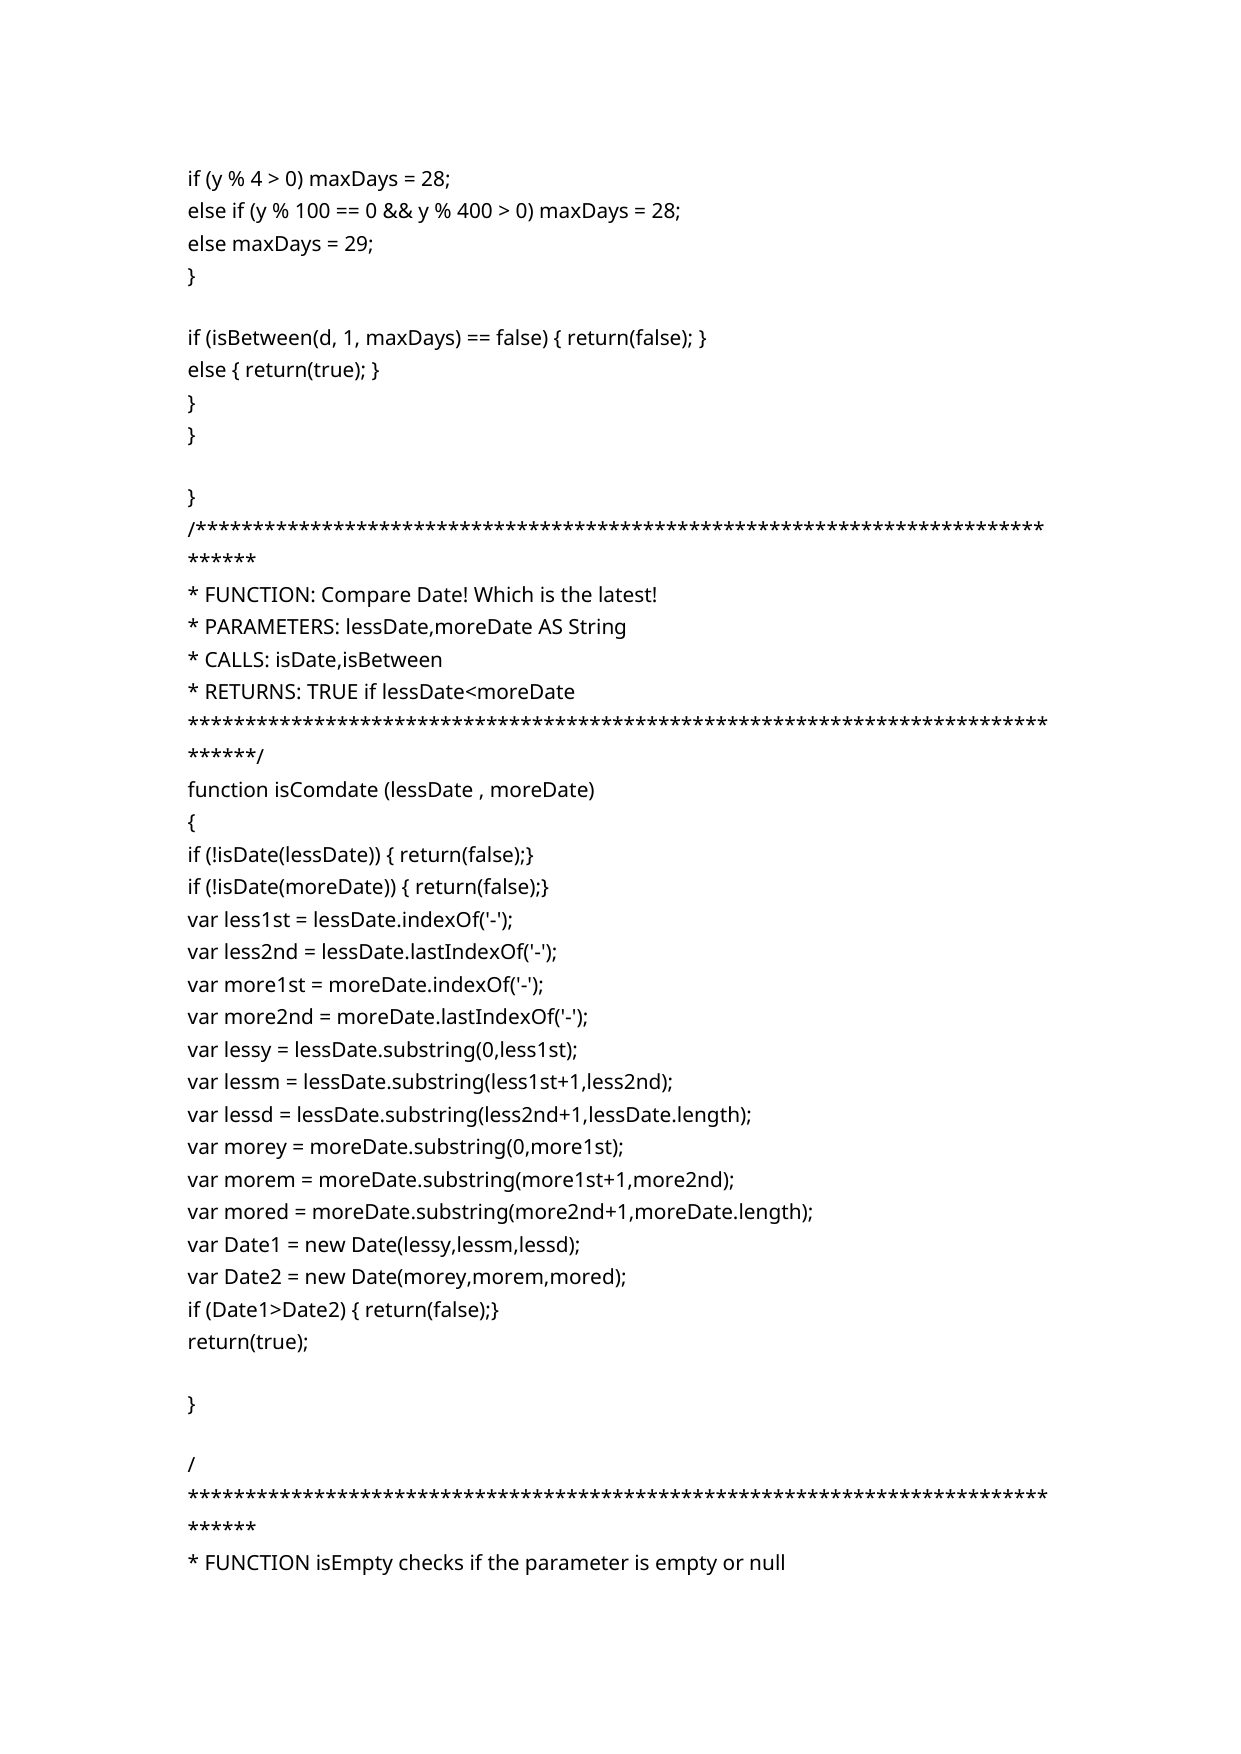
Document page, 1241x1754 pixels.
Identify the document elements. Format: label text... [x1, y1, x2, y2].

text if (isBetween(d, 1, maxDays) == false) { return(false); } else { return(true); } } } [187, 321, 1053, 451]
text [187, 1449, 1053, 1579]
text } [187, 1387, 1053, 1419]
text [187, 162, 1053, 292]
text } /******************************************************************************** * FUNCTION: Compare Date! Which is the latest! * PARAMETERS: lessDate,moreDate AS String * CALLS: isDate,isBetween * RETURNS: TRUE if lessDate<moreDate *********************************************************************************/ function isComdate (lessDate , moreDate) { if (!isDate(lessDate)) { return(false);} if (!isDate(moreDate)) { return(false);} var less1st = lessDate.indexOf('-'); var less2nd = lessDate.lastIndexOf('-'); var more1st = moreDate.indexOf('-'); var more2nd = moreDate.lastIndexOf('-'); var lessy = lessDate.substring(0,less1st); var lessm = lessDate.substring(less1st+1,less2nd); var lessd = lessDate.substring(less2nd+1,lessDate.length); var morey = moreDate.substring(0,more1st); var morem = moreDate.substring(more1st+1,more2nd); var mored = moreDate.substring(more2nd+1,moreDate.length); var Date1 = new Date(lessy,lessm,lessd); var Date2 = new Date(morey,morem,mored); if (Date1>Date2) { return(false);} return(true); [187, 480, 1053, 1358]
